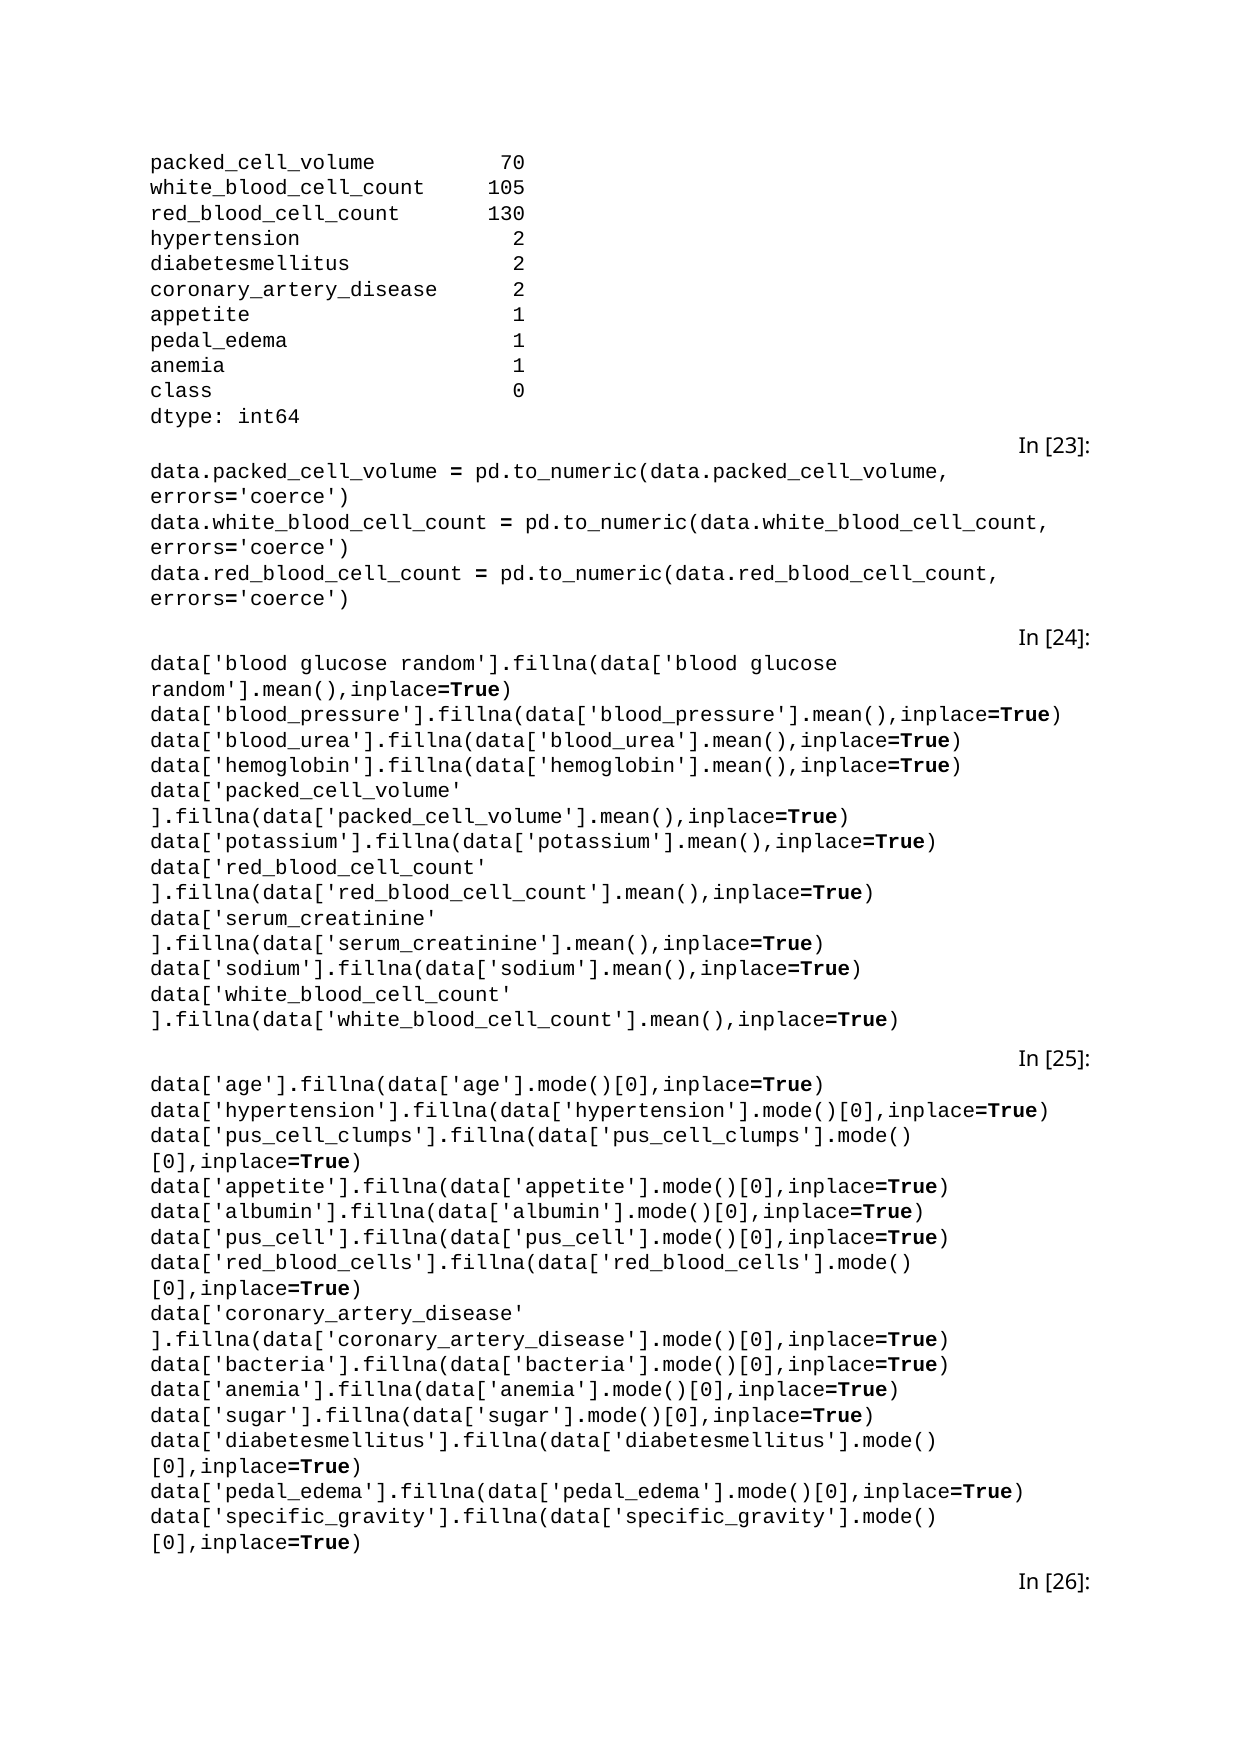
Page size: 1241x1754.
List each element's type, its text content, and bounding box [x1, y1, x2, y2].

text data['pedal_edema'].fillna(data['pedal_edema'].mode()[0],inplace=True) [150, 1479, 1090, 1505]
text red_blood_cell_count 130 [150, 201, 1090, 226]
text appetite 1 [150, 302, 1090, 328]
text data['sodium'].fillna(data['sodium'].mean(),inplace=True) [150, 957, 1090, 982]
text In [24]: [150, 622, 1090, 652]
text class 0 [150, 379, 1090, 404]
text data['albumin'].fillna(data['albumin'].mode()[0],inplace=True) [150, 1200, 1090, 1225]
text diabetesmellitus 2 [150, 252, 1090, 277]
text In [25]: [150, 1043, 1090, 1073]
text data['serum_creatinine'].fillna(data['serum_creatinine'].mean(),inplace=True) [150, 906, 1090, 957]
text pedal_edema 1 [150, 328, 1090, 353]
text data['red_blood_cell_count'].fillna(data['red_blood_cell_count'].mean(),inplace=True) [150, 855, 1090, 906]
text data['packed_cell_volume'].fillna(data['packed_cell_volume'].mean(),inplace=True) [150, 779, 1090, 829]
text data['pus_cell'].fillna(data['pus_cell'].mode()[0],inplace=True) [150, 1225, 1090, 1251]
text data['red_blood_cells'].fillna(data['red_blood_cells'].mode()[0],inplace=True) [150, 1251, 1090, 1301]
text data['blood_pressure'].fillna(data['blood_pressure'].mean(),inplace=True) [150, 702, 1090, 728]
text data['pus_cell_clumps'].fillna(data['pus_cell_clumps'].mode()[0],inplace=True) [150, 1123, 1090, 1174]
text data['anemia'].fillna(data['anemia'].mode()[0],inplace=True) [150, 1378, 1090, 1403]
text data['diabetesmellitus'].fillna(data['diabetesmellitus'].mode()[0],inplace=True) [150, 1428, 1090, 1479]
text data['coronary_artery_disease'].fillna(data['coronary_artery_disease'].mode()[0],inplace=True) [150, 1301, 1090, 1352]
text data['age'].fillna(data['age'].mode()[0],inplace=True) [150, 1073, 1090, 1098]
text data['potassium'].fillna(data['potassium'].mean(),inplace=True) [150, 829, 1090, 855]
text data['sugar'].fillna(data['sugar'].mode()[0],inplace=True) [150, 1403, 1090, 1428]
text In [23]: [150, 429, 1090, 459]
text data['white_blood_cell_count'].fillna(data['white_blood_cell_count'].mean(),inplace=True) [150, 982, 1090, 1033]
text data['blood glucose random'].fillna(data['blood glucose random'].mean(),inplace=True) [150, 652, 1090, 702]
text data['bacteria'].fillna(data['bacteria'].mode()[0],inplace=True) [150, 1352, 1090, 1378]
text data['appetite'].fillna(data['appetite'].mode()[0],inplace=True) [150, 1174, 1090, 1200]
text data.packed_cell_volume = pd.to_numeric(data.packed_cell_volume, errors='coerce') [150, 459, 1090, 510]
text In [26]: [150, 1566, 1090, 1595]
text anemia 1 [150, 353, 1090, 379]
text white_blood_cell_count 105 [150, 175, 1090, 201]
text hypertension 2 [150, 226, 1090, 252]
text packed_cell_volume 70 [150, 150, 1090, 175]
text data.white_blood_cell_count = pd.to_numeric(data.white_blood_cell_count, errors='coerce') [150, 510, 1090, 561]
text data['hemoglobin'].fillna(data['hemoglobin'].mean(),inplace=True) [150, 753, 1090, 779]
text dtype: int64 [150, 404, 1090, 429]
text data['blood_urea'].fillna(data['blood_urea'].mean(),inplace=True) [150, 728, 1090, 753]
text coronary_artery_disease 2 [150, 277, 1090, 302]
text data['hypertension'].fillna(data['hypertension'].mode()[0],inplace=True) [150, 1098, 1090, 1123]
text data.red_blood_cell_count = pd.to_numeric(data.red_blood_cell_count, errors='coerce') [150, 561, 1090, 612]
text data['specific_gravity'].fillna(data['specific_gravity'].mode()[0],inplace=True) [150, 1505, 1090, 1556]
